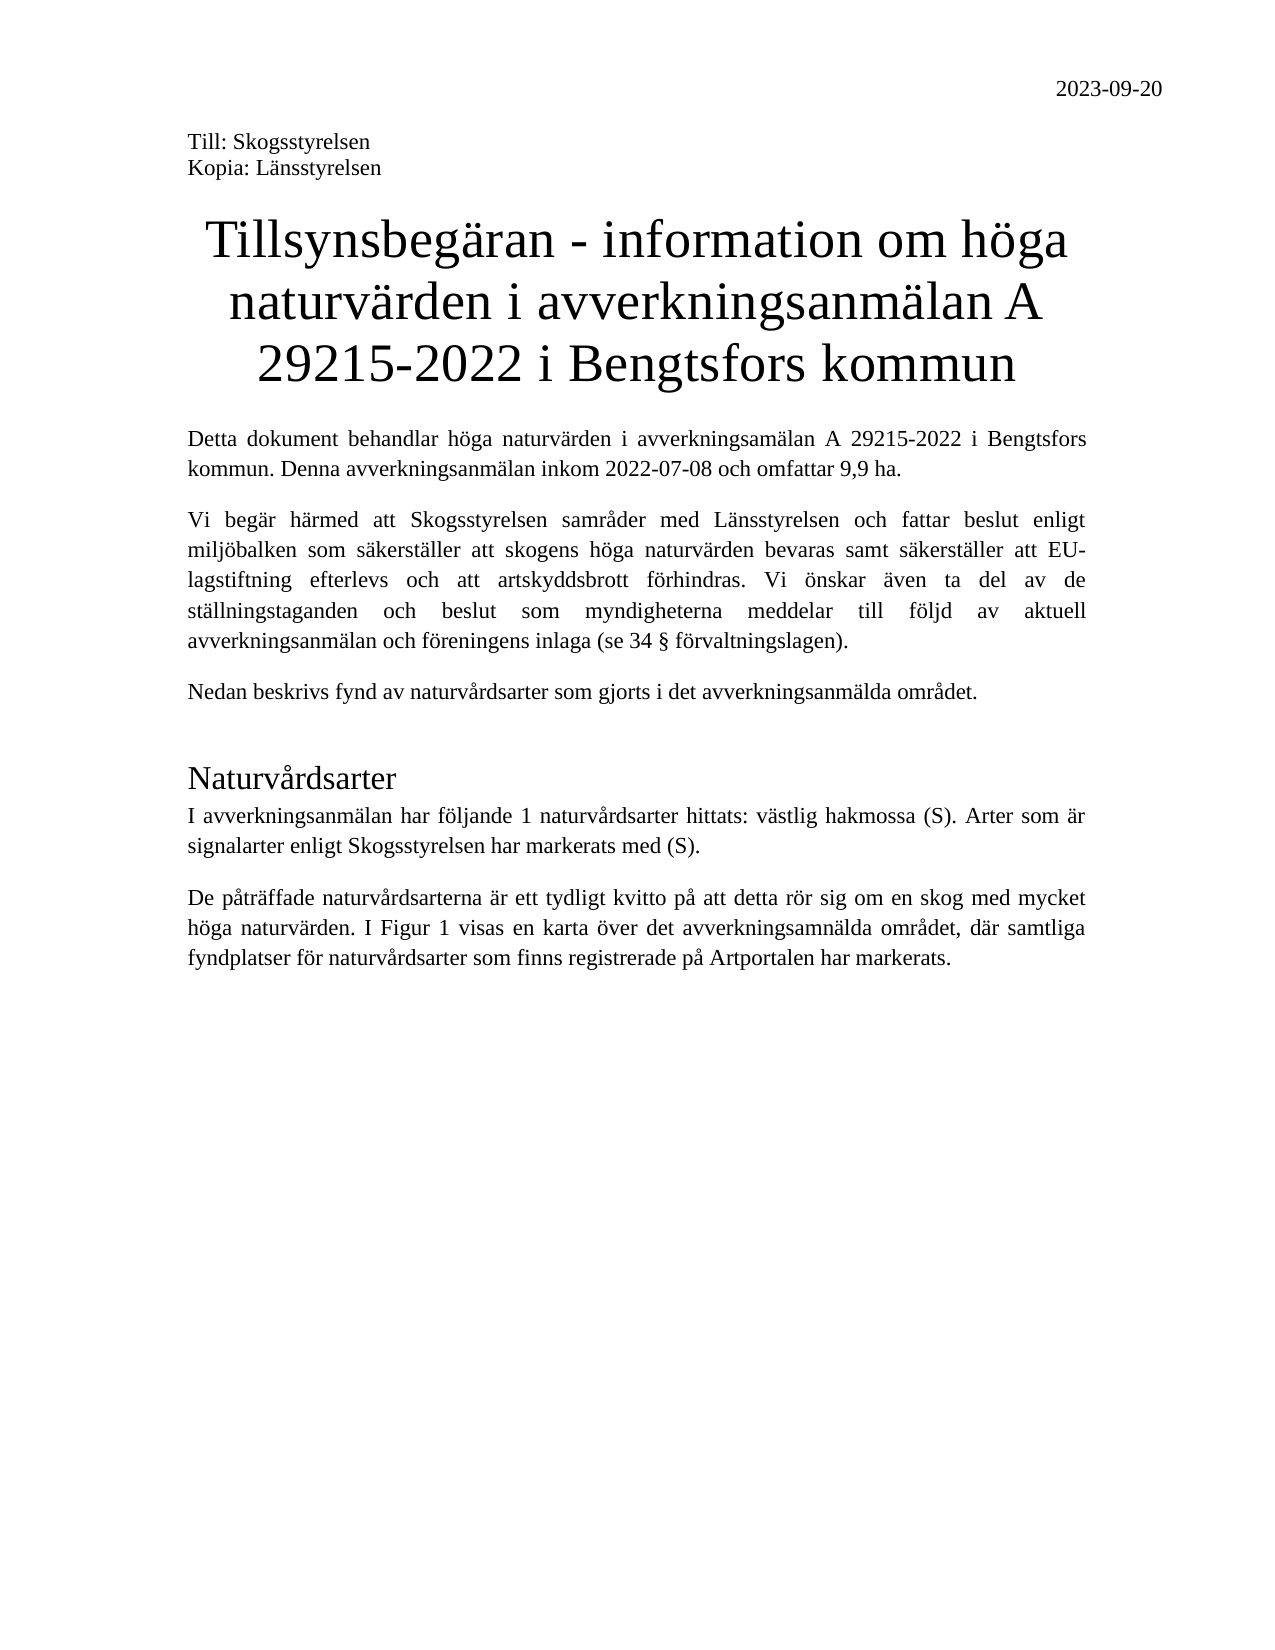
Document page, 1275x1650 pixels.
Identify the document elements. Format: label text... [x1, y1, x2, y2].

text Vi begär härmed att Skogsstyrelsen samråder med Länsstyrelsen och fattar beslut enligt miljöbalken som säkerställer att skogens höga naturvärden bevaras samt säkerställer att EU-lagstiftning efterlevs och att artskyddsbrott förhindras. Vi önskar även ta del av de ställningstaganden och beslut som myndigheterna meddelar till följd av aktuell avverkningsanmälan och föreningens inlaga (se 34 § förvaltningslagen). [187, 506, 1087, 653]
text Nedan beskrivs fynd av naturvårdsarter som gjorts i det avverkningsanmälda området. [187, 678, 1087, 704]
text I avverkningsanmälan har följande 1 naturvårdsarter hittats: västlig hakmossa (S). Arter som är signalarter enligt Skogsstyrelsen har markerats med (S). [187, 802, 1087, 859]
text De påträffade naturvårdsarterna är ett tydligt kvitto på att detta rör sig om en skog med mycket höga naturvärden. I Figur 1 visas en karta över det avverkningsamnälda området, där samtliga fyndplatser för naturvårdsarter som finns registrerade på Artportalen har markerats. [187, 883, 1087, 970]
text Detta dokument behandlar höga naturvärden i avverkningsamälan A 29215-2022 i Bengtsfors kommun. Denna avverkningsanmälan inkom 2022-07-08 och omfattar 9,9 ha. [187, 425, 1087, 481]
subtitle Naturvårdsarter [187, 758, 1087, 797]
title Tillsynsbegäran - information om höga naturvärden i avverkningsanmälan A 29215-2022 i Bengtsfors kommun [187, 207, 1087, 394]
